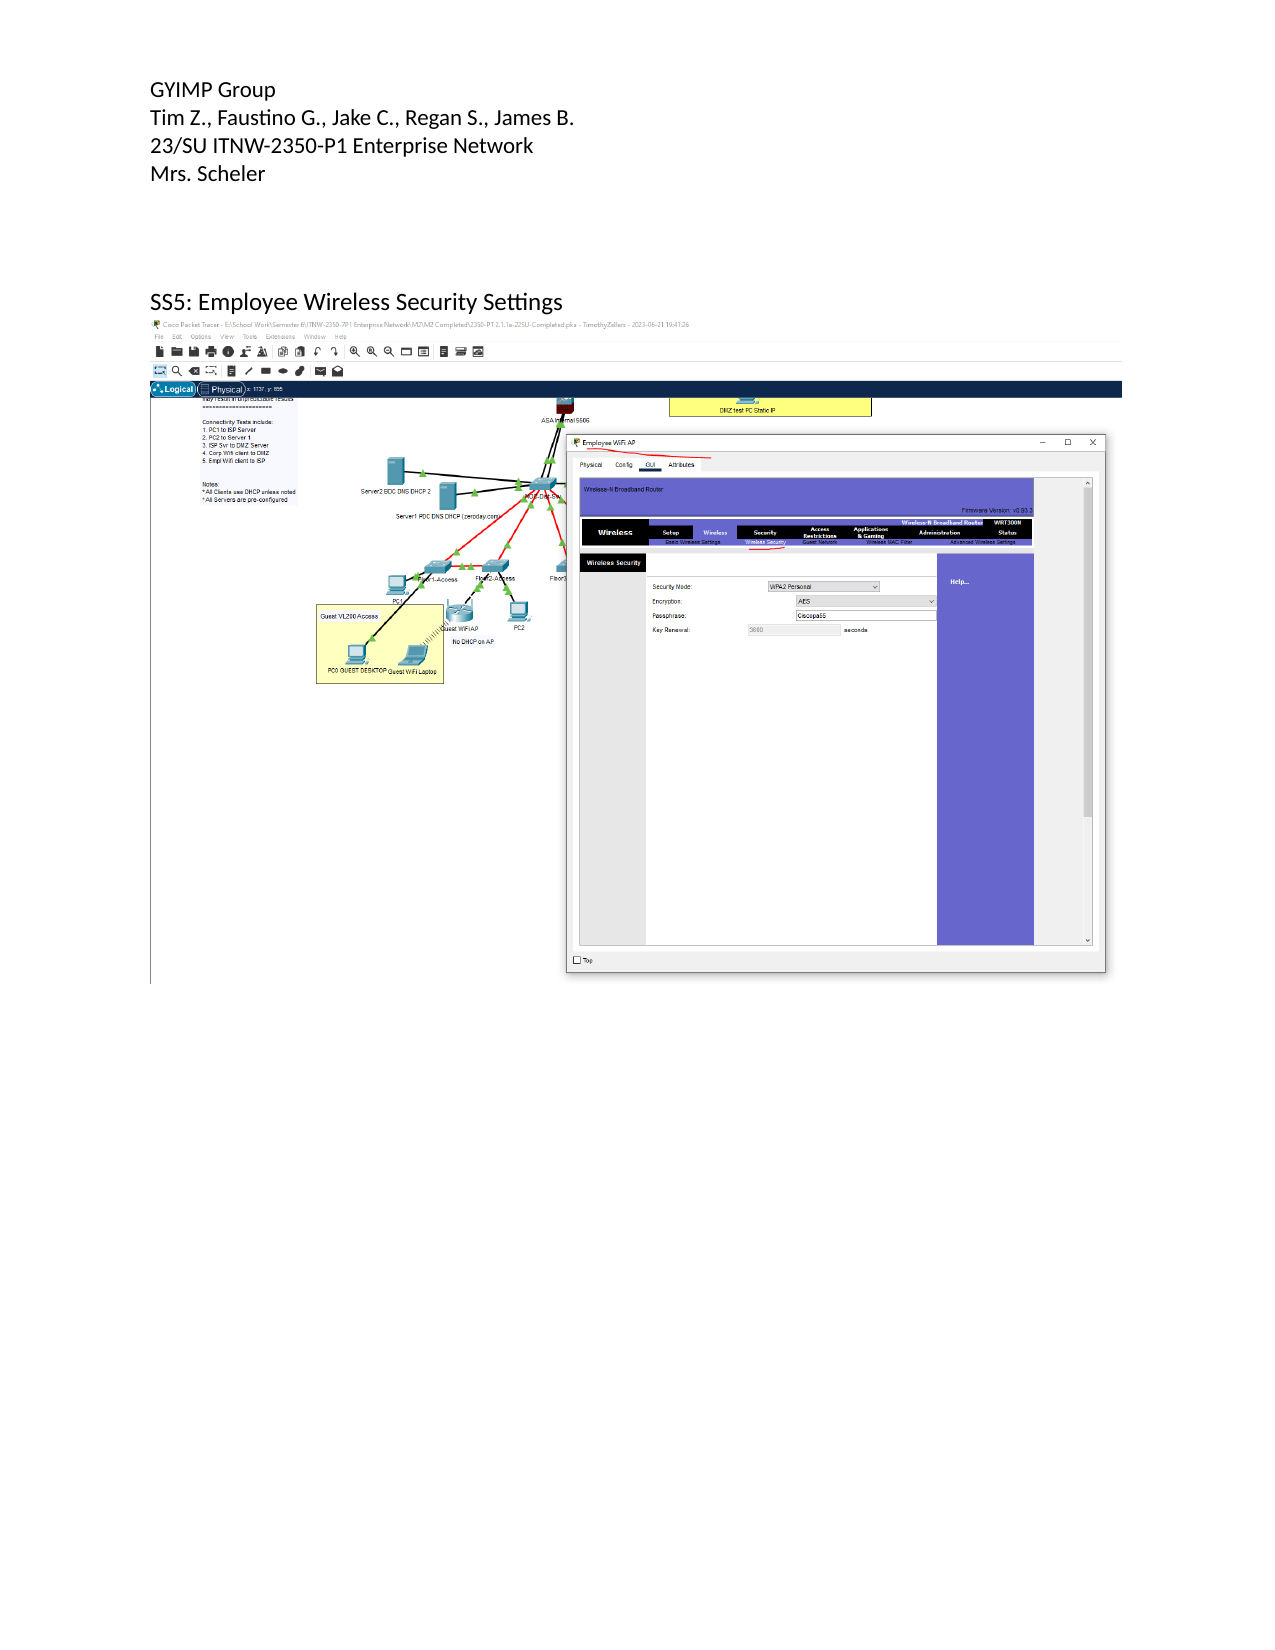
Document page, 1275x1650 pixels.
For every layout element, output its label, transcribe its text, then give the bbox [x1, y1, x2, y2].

picture [150, 318, 1122, 984]
